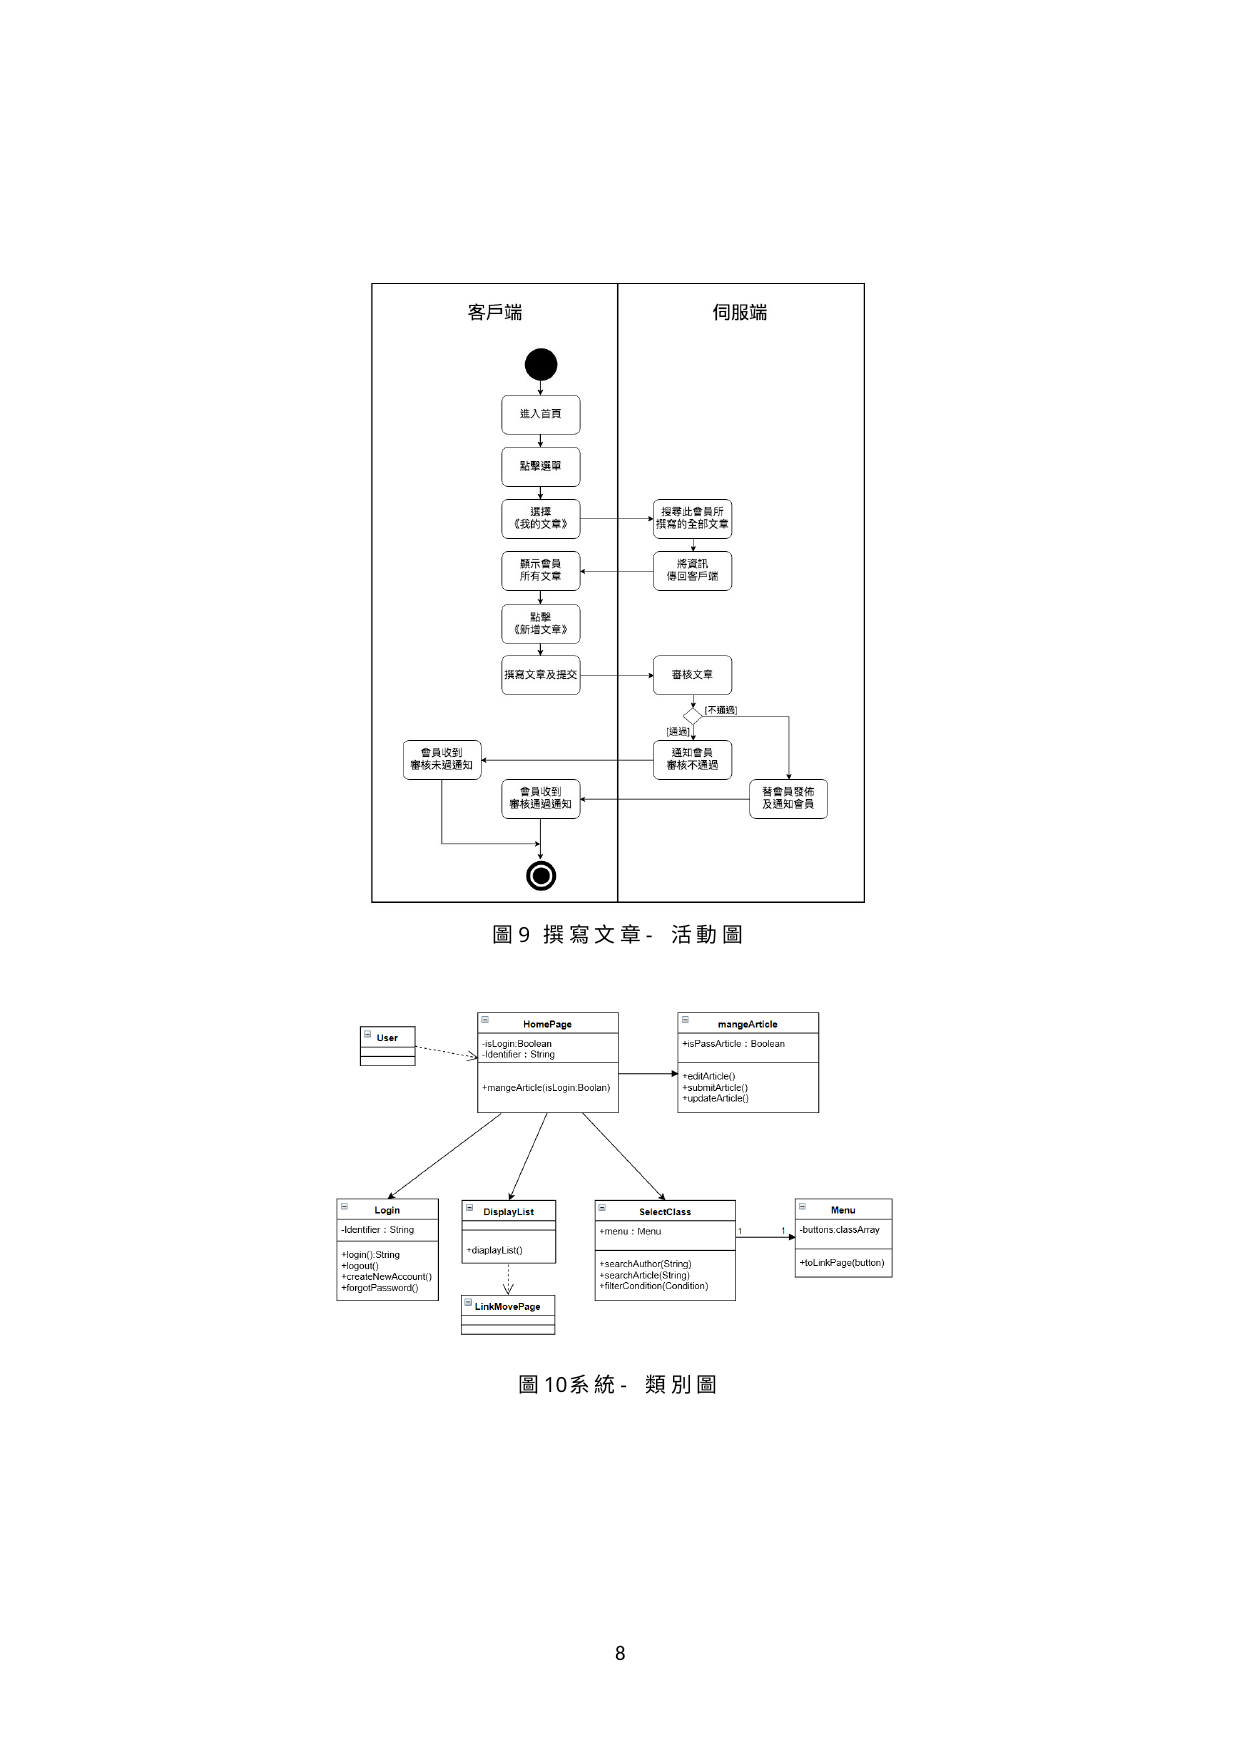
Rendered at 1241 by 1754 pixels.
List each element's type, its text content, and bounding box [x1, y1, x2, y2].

text 圖10系統-類別圖 [148, 1364, 1092, 1402]
picture [364, 277, 871, 911]
picture [326, 989, 906, 1362]
text 圖9撰寫文章-活動圖 [148, 914, 1092, 952]
